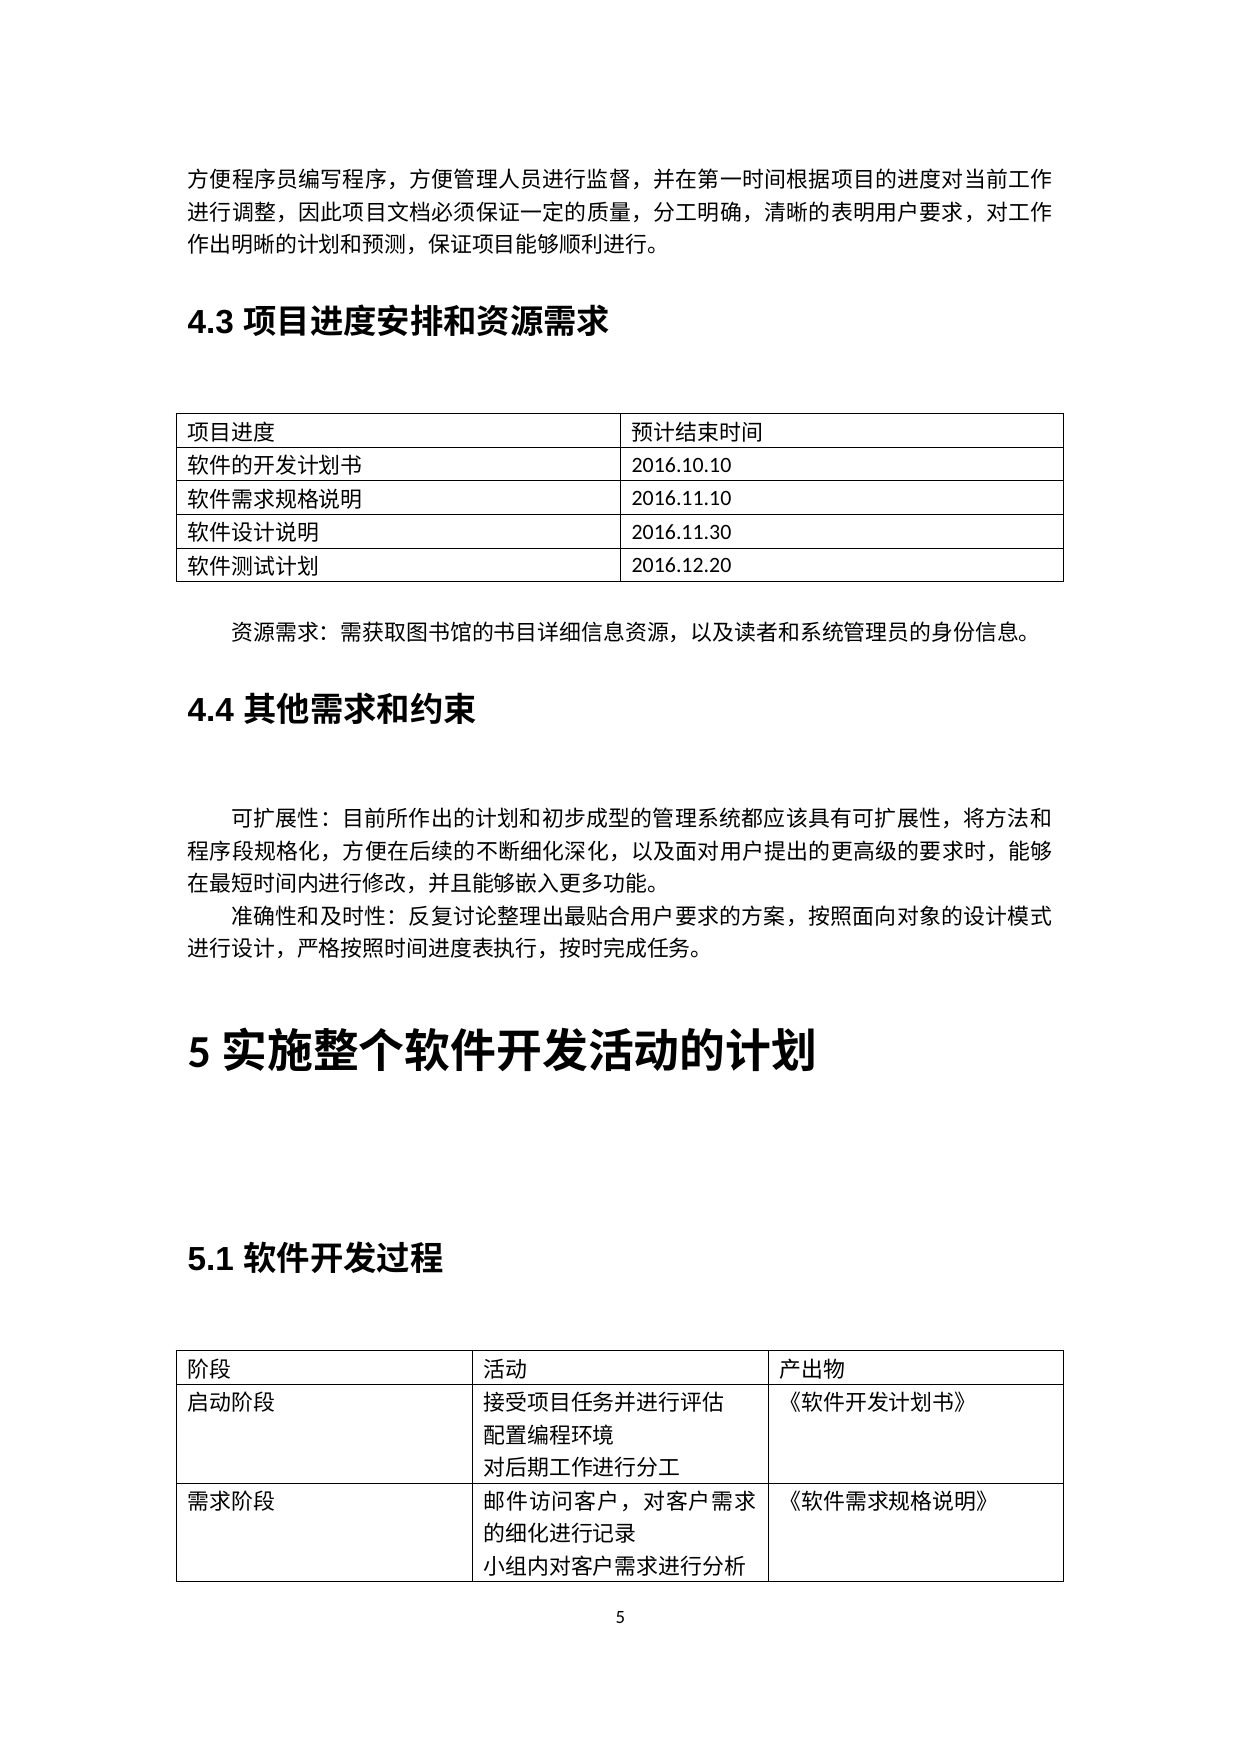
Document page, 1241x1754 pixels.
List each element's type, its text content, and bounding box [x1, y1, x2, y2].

table_cell 启动阶段 [177, 1385, 472, 1482]
subtitle 5 实施整个软件开发活动的计划 [187, 999, 1053, 1096]
table_cell 需求阶段 [177, 1484, 472, 1581]
table_cell 《软件开发计划书》 [769, 1385, 1063, 1482]
subtitle 4.4 其他需求和约束 [187, 674, 1053, 739]
table_header 预计结束时间 [621, 414, 1063, 447]
table_cell 软件测试计划 [177, 549, 620, 581]
table_cell 软件需求规格说明 [177, 481, 620, 514]
table_cell 2016.11.10 [621, 481, 1063, 514]
subtitle 5.1 软件开发过程 [187, 1223, 1053, 1288]
table_header 活动 [473, 1351, 768, 1384]
table_cell 接受项目任务并进行评估 配置编程环境 对后期工作进行分工 [473, 1385, 768, 1482]
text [187, 162, 1053, 259]
table_cell 软件设计说明 [177, 515, 620, 547]
table_cell 《软件需求规格说明》 [769, 1484, 1063, 1581]
table_cell 2016.11.30 [621, 515, 1063, 547]
text 资源需求：需获取图书馆的书目详细信息资源，以及读者和系统管理员的身份信息。 [187, 614, 1053, 647]
table_header 阶段 [177, 1351, 472, 1384]
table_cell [473, 1484, 768, 1581]
text 准确性和及时性：反复讨论整理出最贴合用户要求的方案，按照面向对象的设计模式进行设计，严格按照时间进度表执行，按时完成任务。 [187, 898, 1053, 963]
table_header 产出物 [769, 1351, 1063, 1384]
table_header 项目进度 [177, 414, 620, 447]
subtitle 4.3 项目进度安排和资源需求 [187, 287, 1053, 352]
table_cell 软件的开发计划书 [177, 448, 620, 480]
text 可扩展性：目前所作出的计划和初步成型的管理系统都应该具有可扩展性，将方法和程序段规格化，方便在后续的不断细化深化，以及面对用户提出的更高级的要求时，能够在最短时间内进行修改，并且能够嵌入更多功能。 [187, 801, 1053, 898]
table_cell 2016.10.10 [621, 448, 1063, 480]
table_cell 2016.12.20 [621, 549, 1063, 581]
